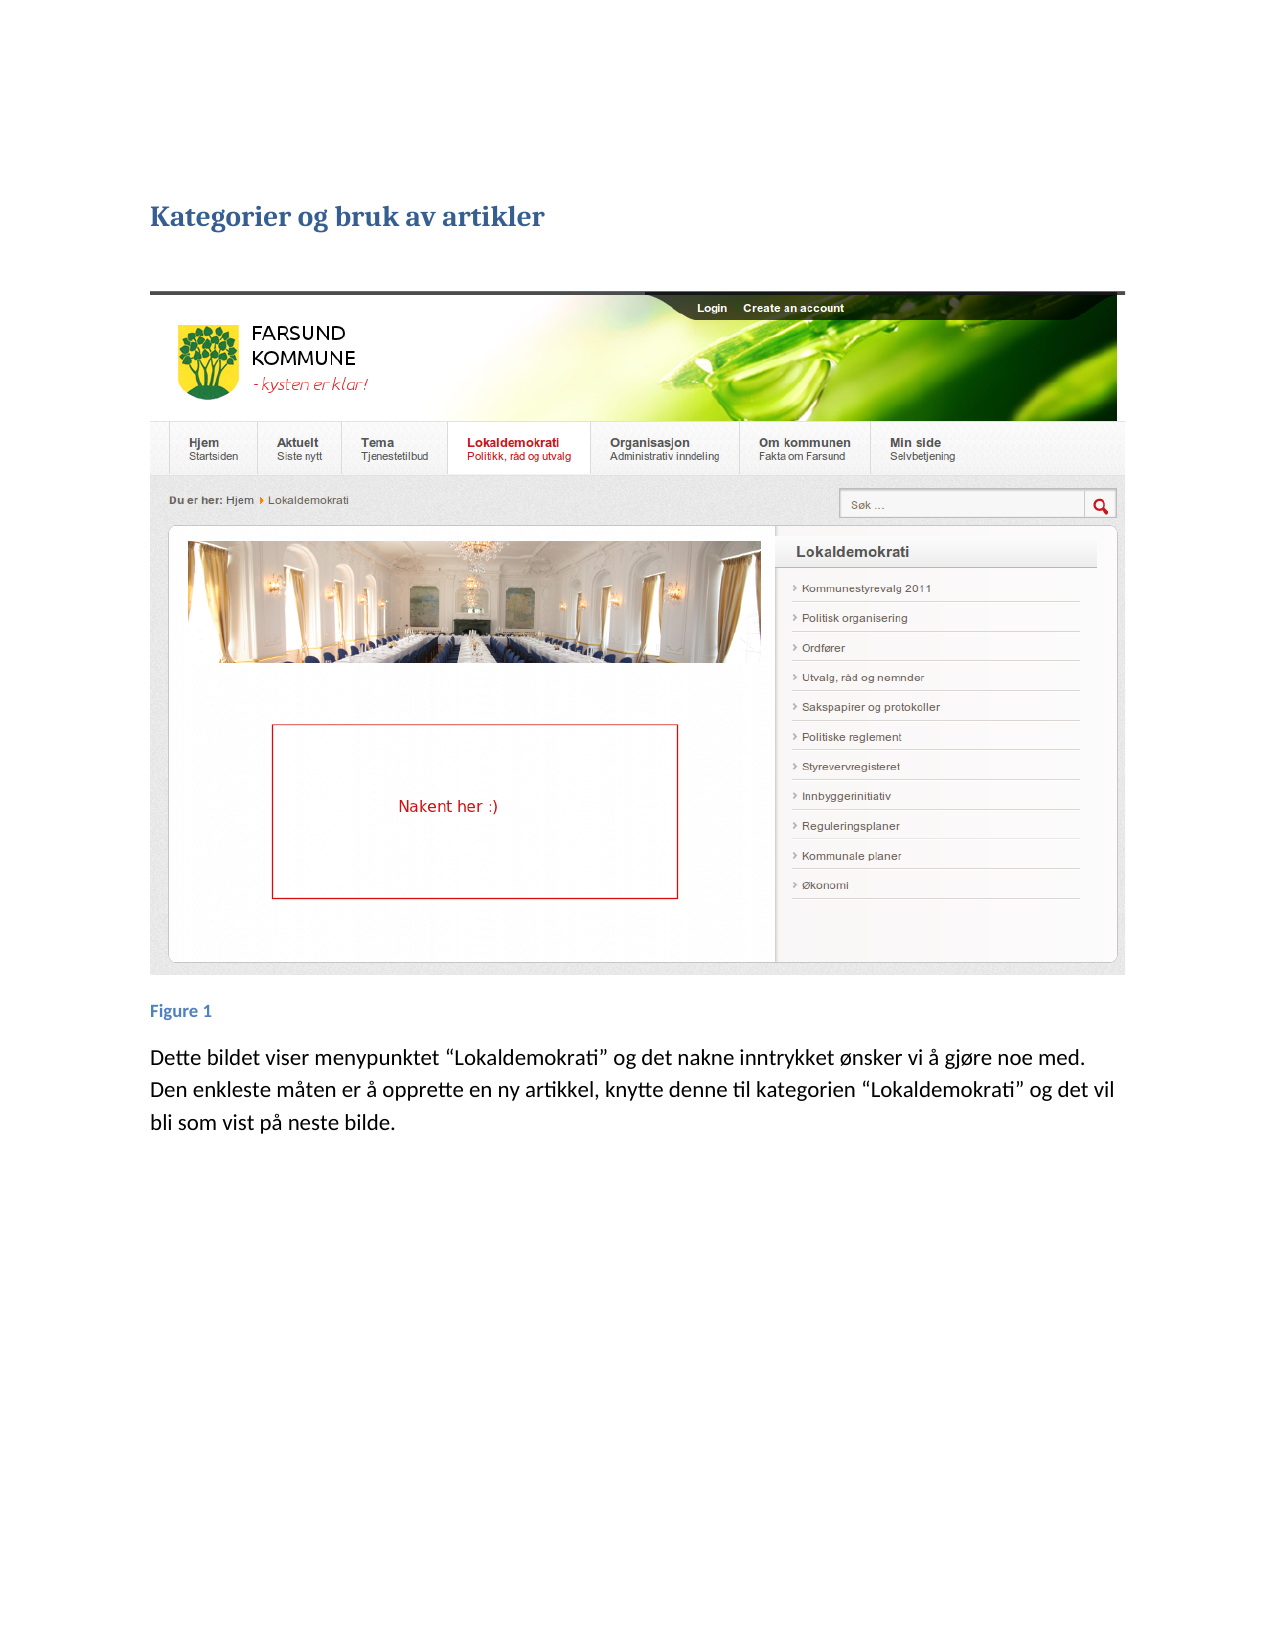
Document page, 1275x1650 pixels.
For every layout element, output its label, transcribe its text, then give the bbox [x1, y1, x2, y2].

subtitle Kategorier og bruk av artikler [150, 200, 1125, 233]
text Dette bildet viser menypunktet “Lokaldemokrati” og det nakne inntrykket ønsker vi å gjøre noe med. Den enkleste måten er å opprette en ny artikkel, knytte denne til kategorien “Lokaldemokrati” og det vil bli som vist på neste bilde. [150, 1043, 1125, 1136]
text Figure [150, 1000, 1125, 1023]
picture [150, 291, 1125, 975]
